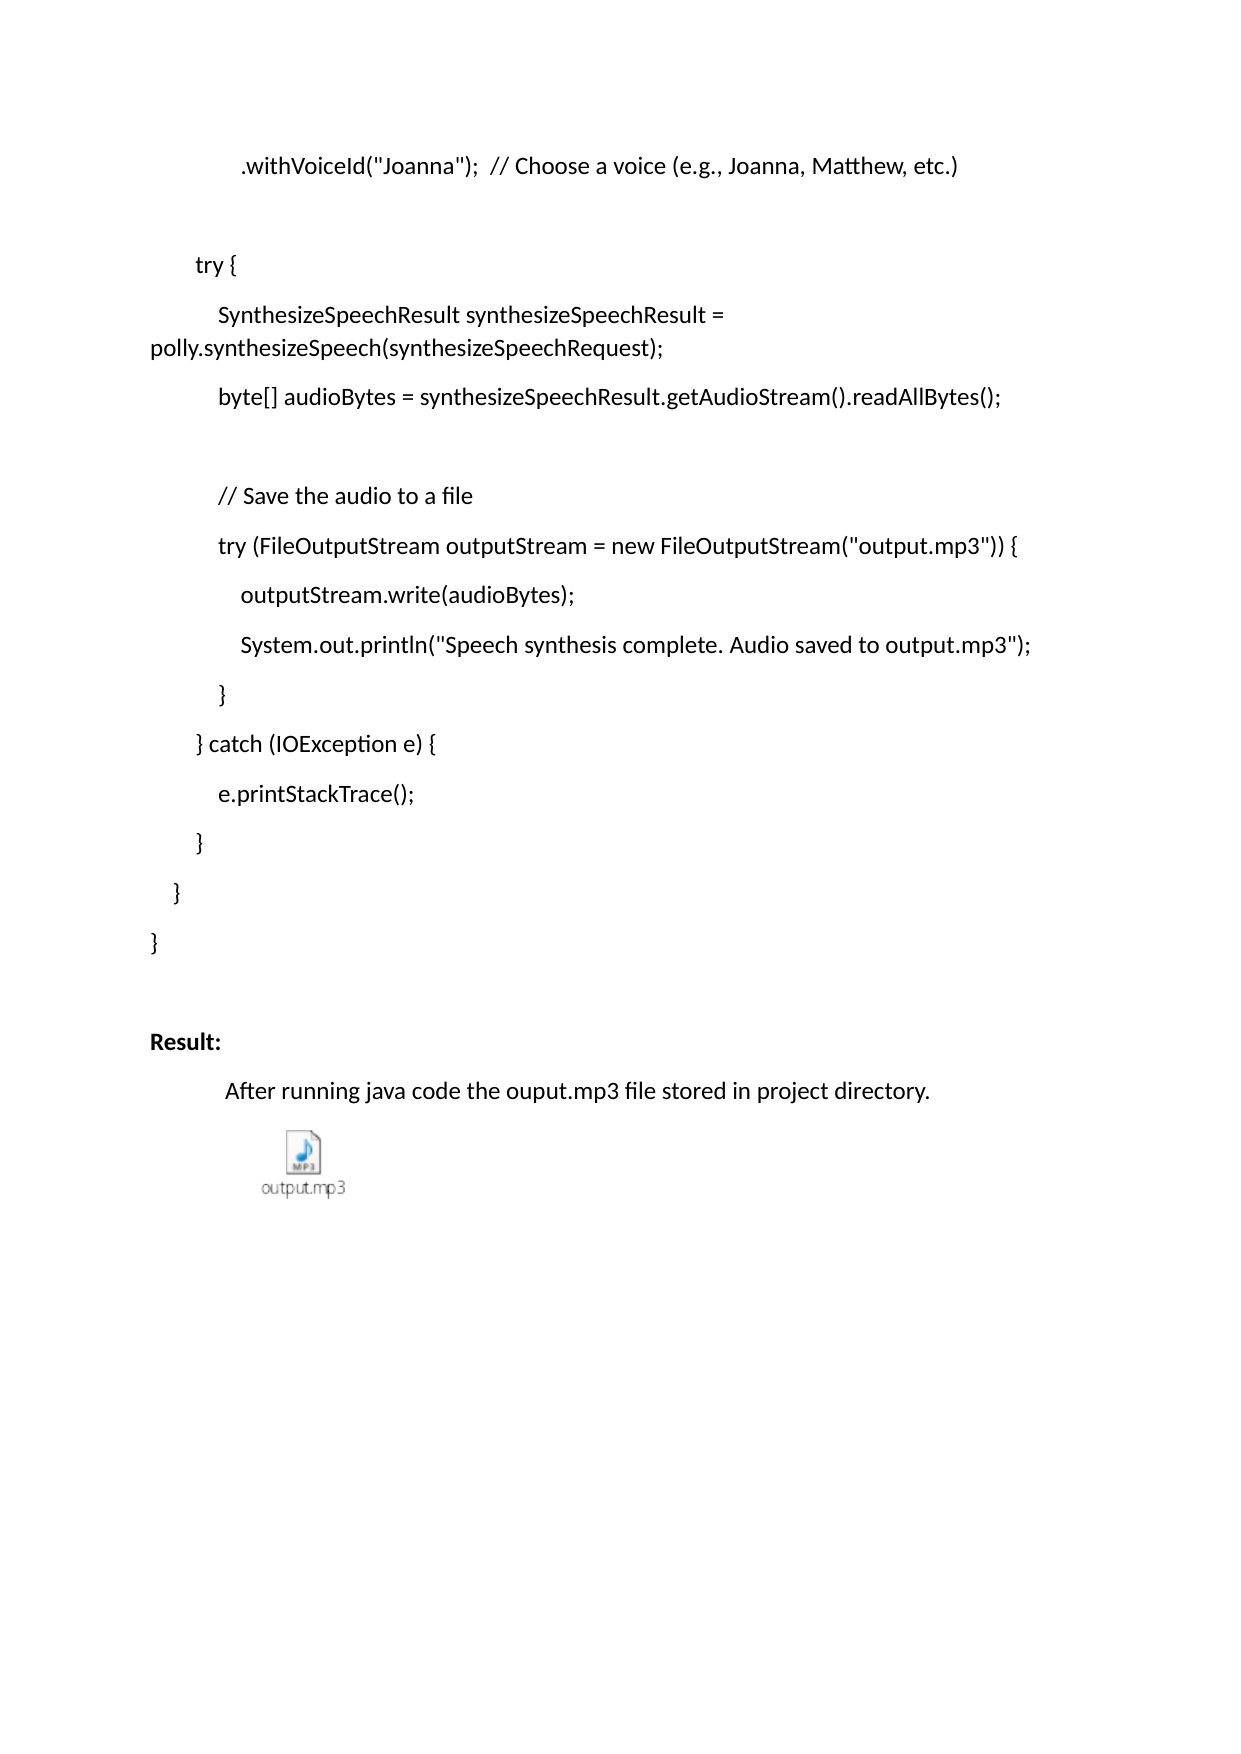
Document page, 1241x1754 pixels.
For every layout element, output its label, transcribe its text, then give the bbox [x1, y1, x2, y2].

text } [150, 877, 1090, 908]
text byte[] audioBytes = synthesizeSpeechResult.getAudioStream().readAllBytes(); [150, 381, 1090, 412]
text SynthesizeSpeechResult synthesizeSpeechResult = polly.synthesizeSpeech(synthesizeSpeechRequest); [150, 299, 1090, 362]
text System.out.println("Speech synthesis complete. Audio saved to output.mp3"); [150, 629, 1090, 660]
text outputStream.write(audioBytes); [150, 579, 1090, 610]
text e.printStackTrace(); [150, 778, 1090, 808]
text try (FileOutputStream outputStream = new FileOutputStream("output.mp3")) { [150, 530, 1090, 561]
text .withVoiceId("Joanna"); // Choose a voice (e.g., Joanna, Matthew, etc.) [150, 150, 1090, 181]
text try { [150, 249, 1090, 280]
text // Save the audio to a file [150, 480, 1090, 511]
text } catch (IOException e) { [150, 728, 1090, 759]
text } [150, 827, 1090, 858]
text Result: [150, 1026, 1090, 1056]
text } [150, 927, 1090, 957]
text After running java code the ouput.mp3 file stored in project directory. [150, 1075, 1090, 1106]
text } [150, 679, 1090, 709]
